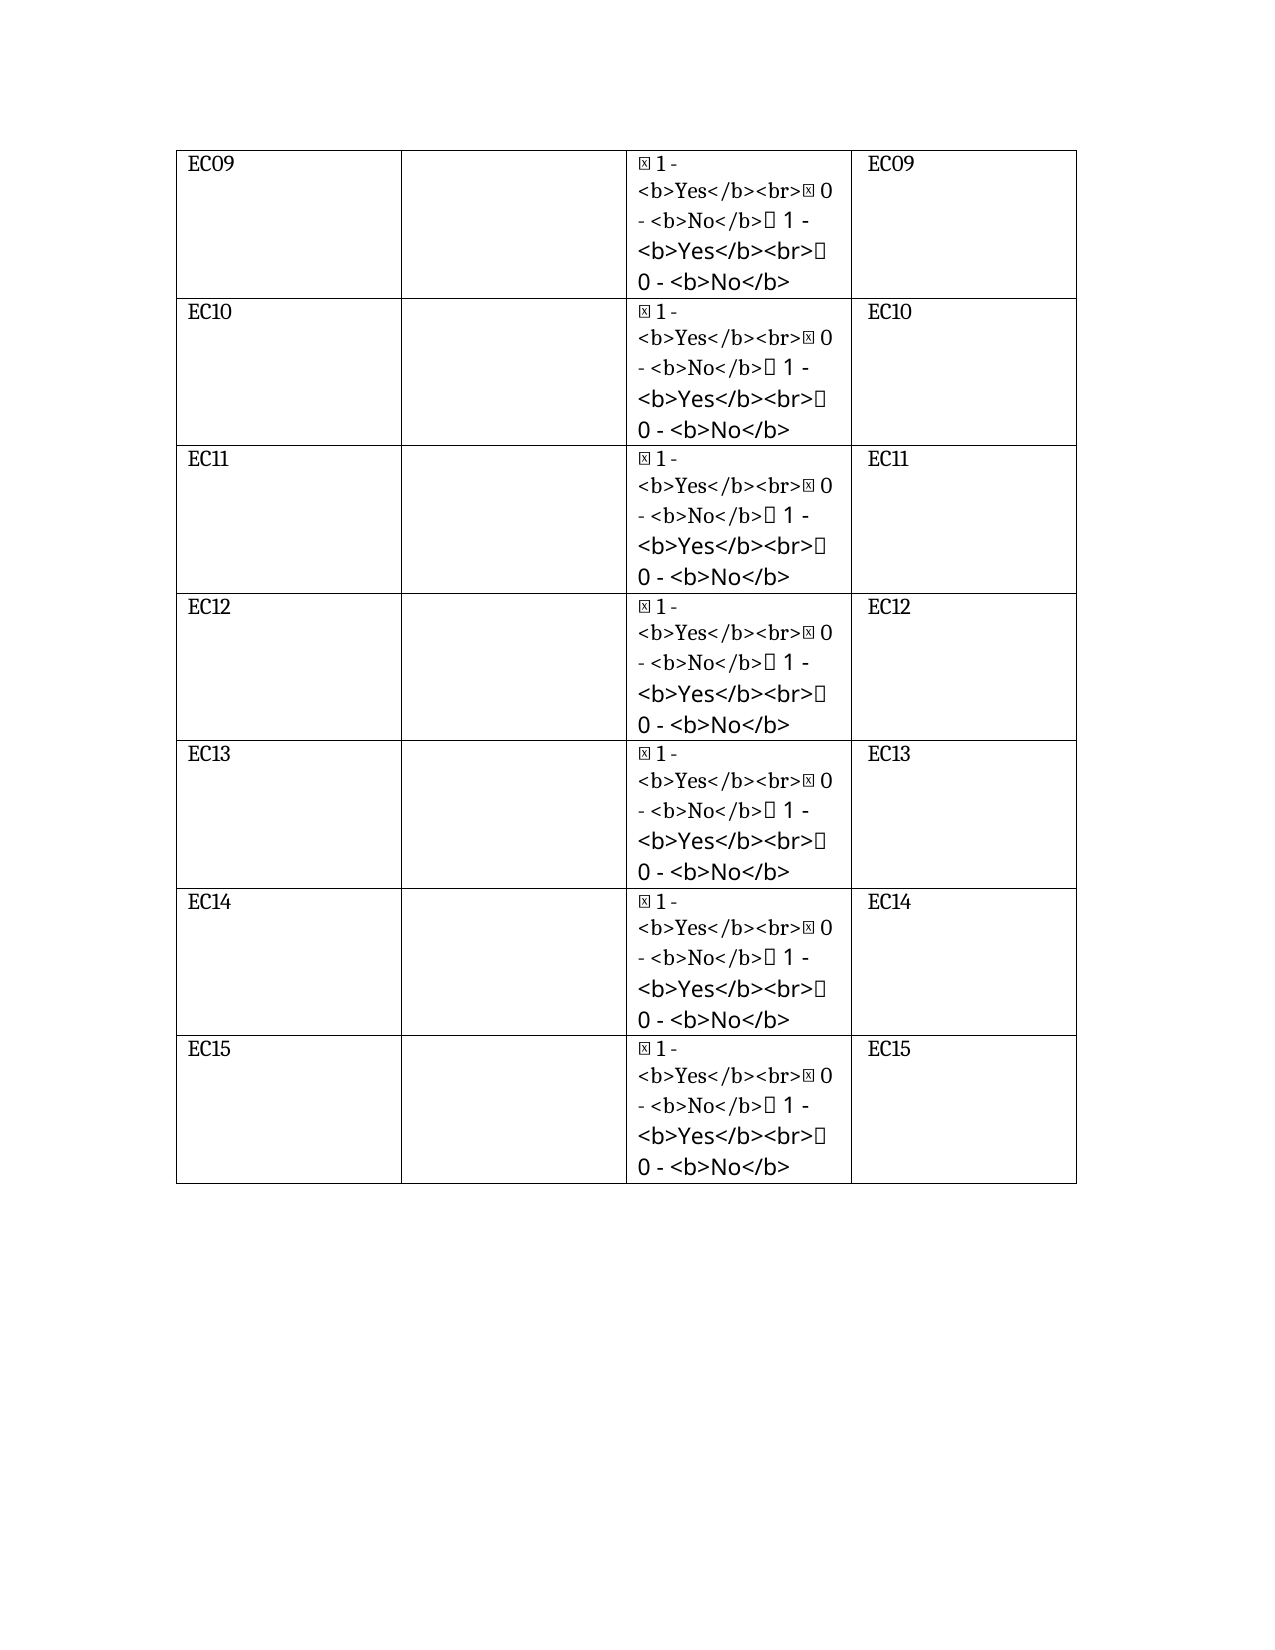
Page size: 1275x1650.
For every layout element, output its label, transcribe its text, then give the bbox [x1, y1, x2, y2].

table_cell EC15 [852, 1036, 1076, 1182]
table_cell EC11 [177, 446, 401, 592]
table_cell 🔘 1 - <b>Yes</b><br>🔘 0 - <b>No</b>🔘 1 - <b>Yes</b><br>🔘 0 - <b>No</b> [627, 889, 851, 1035]
table_cell EC09 [852, 151, 1076, 297]
table_cell 🔘 1 - <b>Yes</b><br>🔘 0 - <b>No</b>🔘 1 - <b>Yes</b><br>🔘 0 - <b>No</b> [627, 741, 851, 887]
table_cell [627, 299, 851, 445]
table_cell EC13 [852, 741, 1076, 887]
table_cell [402, 889, 626, 1035]
table_cell 🔘 1 - <b>Yes</b><br>🔘 0 - <b>No</b>🔘 1 - <b>Yes</b><br>🔘 0 - <b>No</b> [627, 594, 851, 740]
table_cell EC13 [177, 741, 401, 887]
table_cell EC11 [852, 446, 1076, 592]
table_cell [402, 741, 626, 887]
table_cell [402, 151, 626, 297]
table_cell 🔘 1 - <b>Yes</b><br>🔘 0 - <b>No</b>🔘 1 - <b>Yes</b><br>🔘 0 - <b>No</b> [627, 446, 851, 592]
table_cell EC14 [852, 889, 1076, 1035]
table_cell EC15 [177, 1036, 401, 1182]
table_cell EC12 [852, 594, 1076, 740]
table_cell EC09 [177, 151, 401, 297]
table_cell [402, 1036, 626, 1182]
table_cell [627, 151, 851, 297]
table_cell EC10 [177, 299, 401, 445]
table_cell [402, 594, 626, 740]
table_cell 🔘 1 - <b>Yes</b><br>🔘 0 - <b>No</b>🔘 1 - <b>Yes</b><br>🔘 0 - <b>No</b> [627, 1036, 851, 1182]
table_cell EC10 [852, 299, 1076, 445]
table_cell [402, 446, 626, 592]
table_cell EC12 [177, 594, 401, 740]
table_cell [402, 299, 626, 445]
table_cell EC14 [177, 889, 401, 1035]
